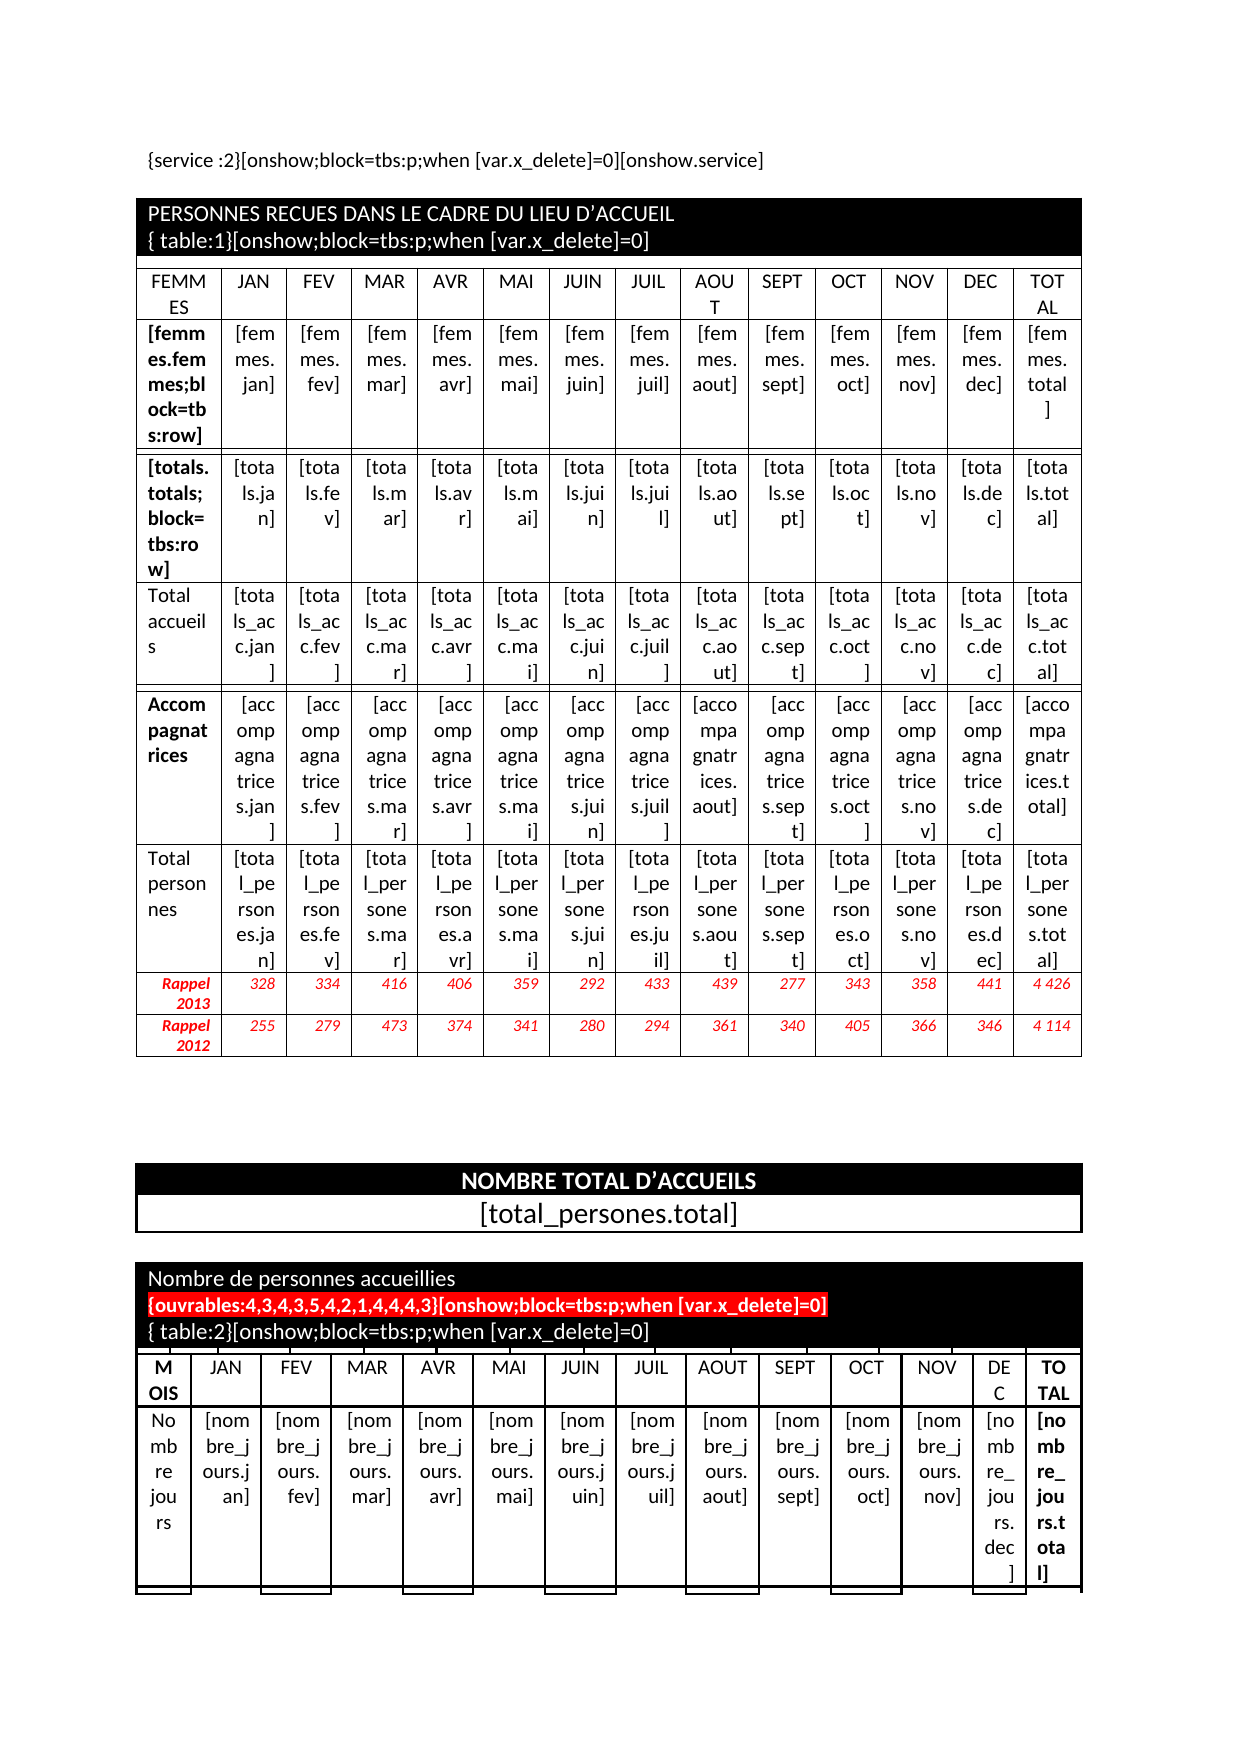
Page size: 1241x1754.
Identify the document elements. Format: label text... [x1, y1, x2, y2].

table_cell JUIL [617, 1355, 685, 1405]
table_cell [nombre_jours.avr] [404, 1408, 472, 1585]
table_cell DEC [948, 269, 1013, 319]
table_cell [nombre_jours.oct] [832, 1408, 900, 1585]
table_cell [totals.juin] [550, 455, 615, 582]
table_cell 358 [882, 973, 947, 1014]
table_cell [totals_acc.mar] [352, 583, 417, 684]
table_cell [femmes.oct] [816, 320, 881, 447]
table_cell [291, 1348, 363, 1352]
table_cell [total_persones.mar] [352, 845, 417, 972]
table_cell [accompagnatrices.oct] [816, 692, 881, 844]
table_cell [138, 1348, 169, 1352]
table_cell 359 [484, 973, 549, 1014]
table_cell 374 [418, 1015, 483, 1056]
table_cell [totals_acc.mai] [484, 583, 549, 684]
table_cell [totals. totals;block=tbs:row] [137, 455, 221, 582]
table_cell [totals.sept] [749, 455, 815, 582]
table_cell [nombre_jours.aout] [687, 1408, 758, 1585]
table_cell [total_persones.oct] [816, 845, 881, 972]
table_cell [nombre_jours.mar] [332, 1408, 402, 1585]
table_cell [832, 1588, 900, 1593]
table_cell AVR [418, 269, 483, 319]
table_cell [totals.avr] [418, 455, 483, 582]
table_cell 255 [222, 1015, 286, 1056]
table_cell [352, 685, 417, 691]
table_cell [totals_acc.juil] [616, 583, 680, 684]
table_cell [948, 685, 1013, 691]
table_cell [882, 685, 947, 691]
table_cell [1014, 685, 1081, 691]
table_cell [511, 1348, 583, 1352]
table_cell [total_persones.total] [138, 1195, 1080, 1231]
table_cell [352, 449, 417, 453]
table_cell [nombre_jours.fev] [262, 1408, 330, 1585]
table_cell [808, 1348, 878, 1352]
table_cell [1027, 1348, 1080, 1352]
table_cell [749, 449, 815, 453]
table_cell [287, 685, 351, 691]
table_cell [totals_acc.oct] [816, 583, 881, 684]
table_cell [accompagnatrices.jan] [222, 692, 286, 844]
table_cell DEC [974, 1355, 1025, 1405]
table_cell JUIN [550, 269, 615, 319]
table_cell JUIL [616, 269, 680, 319]
table_cell [585, 1348, 654, 1352]
table_cell [accompagnatrices.juin] [550, 692, 615, 844]
table_cell 334 [287, 973, 351, 1014]
table_cell [171, 1348, 217, 1352]
table_cell [total_persones.total] [1014, 845, 1081, 972]
table_cell [484, 685, 549, 691]
table_cell [accompagnatrices.mai] [484, 692, 549, 844]
table_cell [137, 256, 1081, 267]
table_cell [totals_acc.total] [1014, 583, 1081, 684]
table_cell [accompagnatrices.sept] [749, 692, 815, 844]
table_cell [732, 1348, 806, 1352]
table_cell [656, 1348, 730, 1352]
table_cell [accompagnatrices.aout] [681, 692, 748, 844]
table_cell [nombre_jours.juin] [546, 1408, 615, 1585]
table_cell 341 [484, 1015, 549, 1056]
table_cell [nombre_jours.dec] [974, 1408, 1025, 1585]
table_cell [femmes.aout] [681, 320, 748, 447]
table_cell 4 114 [1014, 1015, 1081, 1056]
table_cell 280 [550, 1015, 615, 1056]
table_cell [totals_acc.dec] [948, 583, 1013, 684]
table_cell 441 [948, 973, 1013, 1014]
table_cell [total_persones.nov] [882, 845, 947, 972]
table_cell [accompagnatrices.nov] [882, 692, 947, 844]
table_cell MAR [352, 269, 417, 319]
table_cell [550, 685, 615, 691]
table_cell [accompagnatrices.avr] [418, 692, 483, 844]
table_cell [681, 685, 748, 691]
table_cell [accompagnatrices.fev] [287, 692, 351, 844]
table_cell [nombre_jours.sept] [760, 1408, 830, 1585]
table_cell [332, 1588, 402, 1593]
table_cell [418, 449, 483, 453]
table_cell JUIN [546, 1355, 615, 1405]
table_cell [nombre_jours.nov] [903, 1408, 972, 1585]
table_cell [882, 449, 947, 453]
table_cell 279 [287, 1015, 351, 1056]
table_cell [total_persones.dec] [948, 845, 1013, 972]
table_cell [616, 685, 680, 691]
table_cell [974, 1588, 1025, 1593]
table_cell [femmes.femmes;block=tbs:row] [137, 320, 221, 447]
table_cell [femmes.juil] [616, 320, 680, 447]
table_cell 366 [882, 1015, 947, 1056]
table_cell JAN [192, 1355, 260, 1405]
table_cell [903, 1588, 972, 1593]
table_cell [484, 449, 549, 453]
table_cell TOTAL [1014, 269, 1081, 319]
table_cell [totals.mar] [352, 455, 417, 582]
table_cell NOV [882, 269, 947, 319]
table_cell Nombre jours [138, 1408, 190, 1585]
table_cell MAI [474, 1355, 544, 1405]
table_cell 340 [749, 1015, 815, 1056]
table_cell [262, 1588, 330, 1593]
table_cell [816, 685, 881, 691]
table_cell JAN [222, 269, 286, 319]
table_cell [404, 1588, 472, 1593]
table_cell 361 [681, 1015, 748, 1056]
table_cell [femmes.fev] [287, 320, 351, 447]
table_cell [550, 449, 615, 453]
table_cell FEMMES [137, 269, 221, 319]
table_cell [accompagnatrices.mar] [352, 692, 417, 844]
table_cell [948, 449, 1013, 453]
table_cell [femmes.juin] [550, 320, 615, 447]
table_cell Rappel 2012 [137, 1015, 221, 1056]
table_cell [880, 1348, 951, 1352]
table_header NOMBRE TOTAL D’ACCUEILS [138, 1165, 1080, 1195]
table_cell 292 [550, 973, 615, 1014]
table_cell [totals_acc.aout] [681, 583, 748, 684]
table_cell OCT [816, 269, 881, 319]
table_cell [616, 449, 680, 453]
table_cell MAR [332, 1355, 402, 1405]
table_cell [totals_acc.nov] [882, 583, 947, 684]
table_cell OCT [832, 1355, 900, 1405]
table_cell [femmes.mar] [352, 320, 417, 447]
table_cell [760, 1588, 830, 1593]
table_cell 405 [816, 1015, 881, 1056]
table_cell AOUT [681, 269, 748, 319]
table_cell [femmes.nov] [882, 320, 947, 447]
table_cell [femmes.dec] [948, 320, 1013, 447]
table_cell [femmes.mai] [484, 320, 549, 447]
table_cell [749, 685, 815, 691]
table_cell [femmes.total] [1014, 320, 1081, 447]
table_header Nombre de personnes accueillies {ouvrables:4,3,4,3,5,4,2,1,4,4,4,3}[onshow;block=tbs:p;when [var.x_delete]=0] { table:2}[onshow;block=tbs:p;when [var.x_delete]=0] [138, 1264, 1080, 1345]
table_cell Total accueils [137, 583, 221, 684]
table_cell [total_persones.avr] [418, 845, 483, 972]
table_cell [687, 1588, 758, 1593]
table_cell [total_persones.juil] [616, 845, 680, 972]
table_cell 439 [681, 973, 748, 1014]
table_cell [617, 1588, 685, 1593]
table_cell 473 [352, 1015, 417, 1056]
table_cell [total_persones.juin] [550, 845, 615, 972]
table_cell [totals.jan] [222, 455, 286, 582]
text {service :2}[onshow;block=tbs:p;when [var.x_delete]=0][onshow.service] [148, 148, 1093, 173]
table_cell MAI [484, 269, 549, 319]
table_cell [222, 449, 286, 453]
table_cell [totals_acc.avr] [418, 583, 483, 684]
table_cell 433 [616, 973, 680, 1014]
table_cell TOTAL [1027, 1355, 1080, 1405]
table_cell 328 [222, 973, 286, 1014]
table_cell [total_persones.aout] [681, 845, 748, 972]
table_cell [474, 1588, 544, 1593]
table_cell Total personnes [137, 845, 221, 972]
table_cell [418, 685, 483, 691]
table_cell [total_persones.jan] [222, 845, 286, 972]
table_cell 294 [616, 1015, 680, 1056]
table_cell [accompagnatrices.juil] [616, 692, 680, 844]
table_cell [681, 449, 748, 453]
table_cell 416 [352, 973, 417, 1014]
table_cell [totals.aout] [681, 455, 748, 582]
table_cell [totals.juil] [616, 455, 680, 582]
table_cell 343 [816, 973, 881, 1014]
table_cell SEPT [760, 1355, 830, 1405]
table_cell [287, 449, 351, 453]
table_cell [totals.nov] [882, 455, 947, 582]
table_cell 406 [418, 973, 483, 1014]
table_cell FEV [287, 269, 351, 319]
table_cell [totals_acc.fev] [287, 583, 351, 684]
table_cell [219, 1348, 289, 1352]
table_cell [totals_acc.juin] [550, 583, 615, 684]
table_cell 277 [749, 973, 815, 1014]
table_cell [totals.total] [1014, 455, 1081, 582]
table_cell AVR [404, 1355, 472, 1405]
table_cell AOUT [687, 1355, 758, 1405]
table_cell [953, 1348, 1025, 1352]
table_cell [438, 1348, 509, 1352]
table_cell 346 [948, 1015, 1013, 1056]
table_cell [1027, 1588, 1080, 1593]
table_cell [total_persones.fev] [287, 845, 351, 972]
table_cell [accompagnatrices.dec] [948, 692, 1013, 844]
table_cell [222, 685, 286, 691]
table_cell [nombre_jours.total] [1027, 1408, 1080, 1585]
table_cell [totals.oct] [816, 455, 881, 582]
table_cell [total_persones.sept] [749, 845, 815, 972]
table_cell SEPT [749, 269, 815, 319]
table_cell [138, 1588, 190, 1593]
table_cell [816, 449, 881, 453]
table_cell [total_persones.mai] [484, 845, 549, 972]
table_cell [femmes.jan] [222, 320, 286, 447]
table_cell [137, 685, 221, 691]
table_cell [192, 1588, 260, 1593]
table_header PERSONNES RECUES DANS LE CADRE DU LIEU D’ACCUEIL { table:1}[onshow;block=tbs:p;when [var.x_delete]=0] [137, 199, 1081, 255]
table_cell [accompagnatrices.total] [1014, 692, 1081, 844]
table_cell MOIS [138, 1355, 190, 1405]
table_cell Accompagnatrices [137, 692, 221, 844]
table_cell [totals.mai] [484, 455, 549, 582]
table_cell [totals.fev] [287, 455, 351, 582]
table_cell NOV [903, 1355, 972, 1405]
table_cell [137, 449, 221, 453]
table_cell [nombre_jours.juil] [617, 1408, 685, 1585]
table_cell [femmes.sept] [749, 320, 815, 447]
table_cell [nombre_jours.jan] [192, 1408, 260, 1585]
table_cell [365, 1348, 435, 1352]
table_cell 4 426 [1014, 973, 1081, 1014]
table_cell [546, 1588, 615, 1593]
table_cell [totals_acc.sept] [749, 583, 815, 684]
table_cell Rappel 2013 [137, 973, 221, 1014]
table_cell [nombre_jours.mai] [474, 1408, 544, 1585]
table_cell [totals.dec] [948, 455, 1013, 582]
table_cell FEV [262, 1355, 330, 1405]
table_cell [femmes.avr] [418, 320, 483, 447]
table_cell [1014, 449, 1081, 453]
table_cell [totals_acc.jan] [222, 583, 286, 684]
